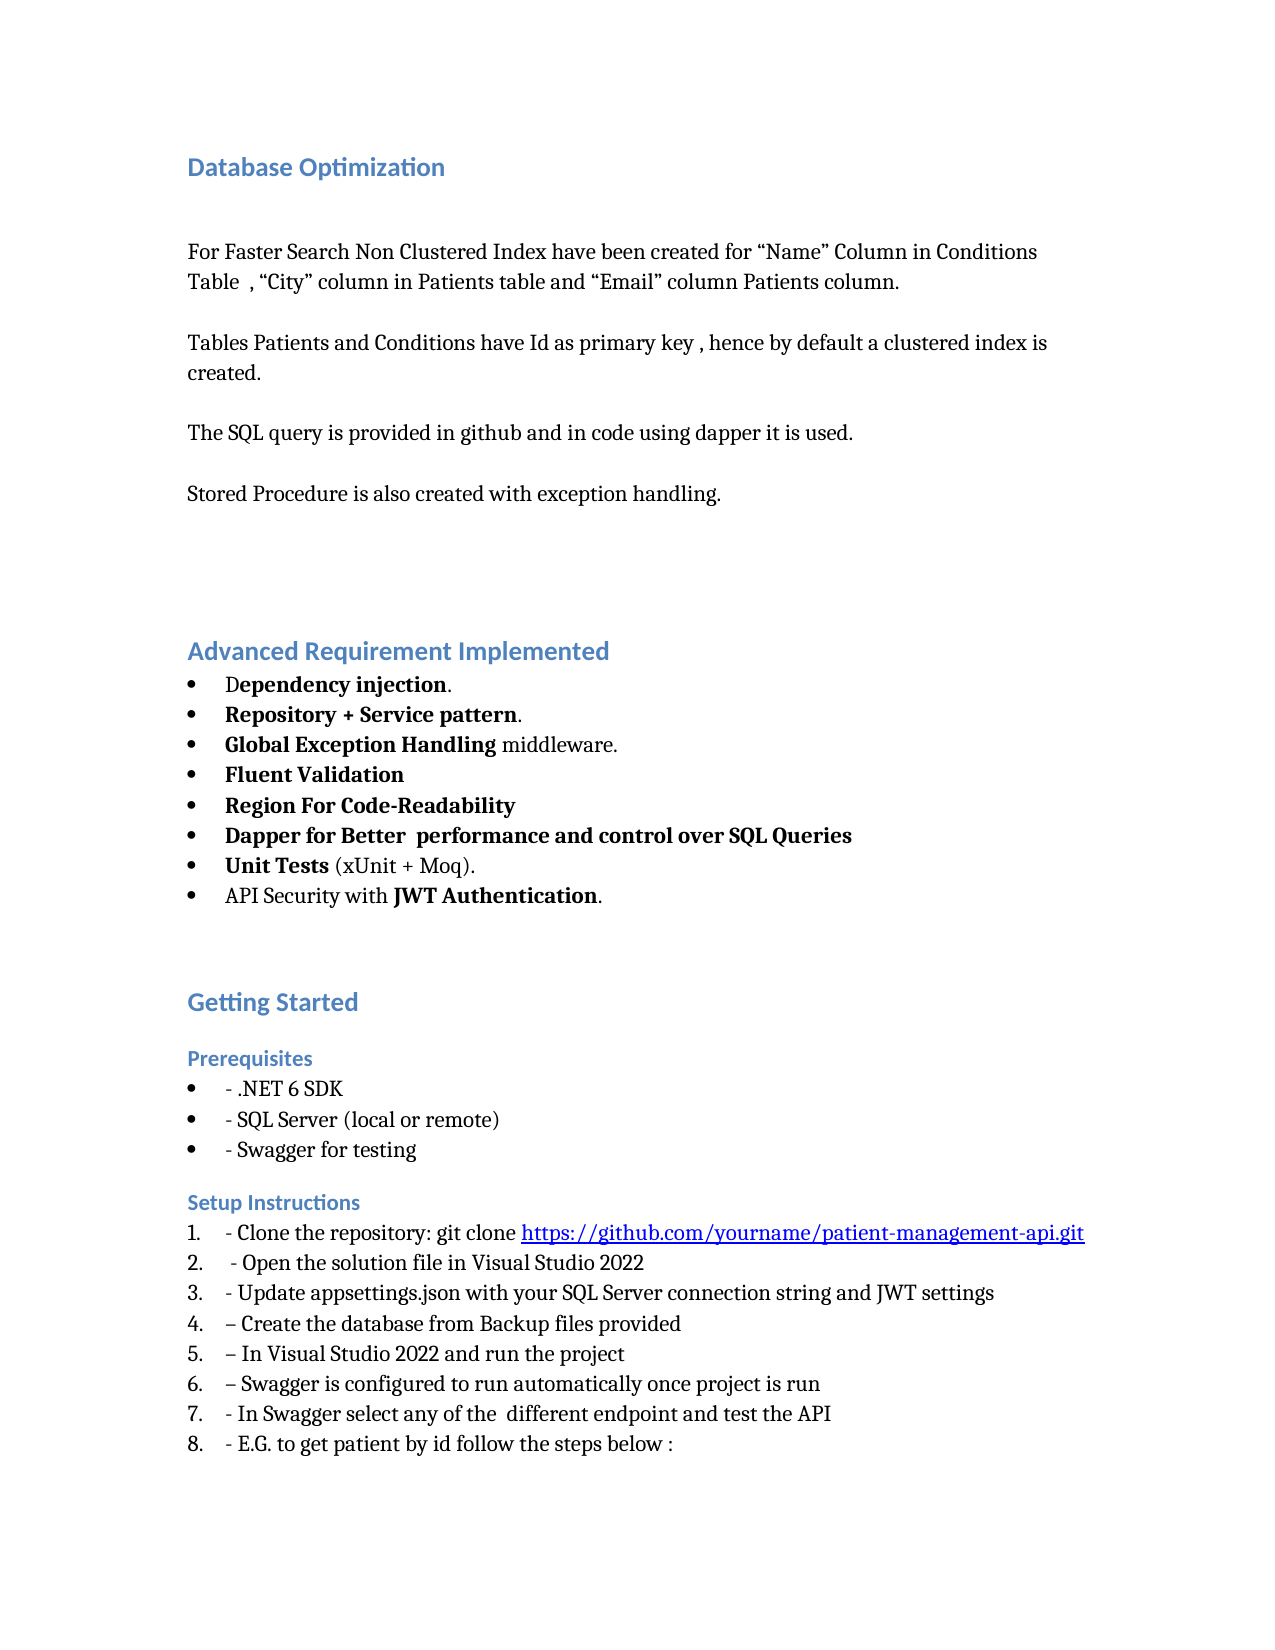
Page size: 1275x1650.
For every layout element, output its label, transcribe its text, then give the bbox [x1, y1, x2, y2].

list Global Exception Handling middleware. [187, 732, 1087, 758]
list Repository + Service pattern. [187, 702, 1087, 728]
text For Faster Search Non Clustered Index have been created for “Name” Column in Conditions Table , “City” column in Patients table and “Email” column Patients column. Tables Patients and Conditions have Id as primary key , hence by default a clustered index is created. The SQL query is provided in github and in code using dapper it is used. Stored Procedure is also created with exception handling. [187, 239, 1087, 507]
subtitle Getting Started [187, 985, 1087, 1018]
list - Swagger for testing [187, 1137, 1087, 1163]
list - Clone the repository: git clone https://github.com/yourname/patient-management-api.git [187, 1220, 1087, 1246]
list Dapper for Better performance and control over SQL Queries [187, 823, 1087, 849]
list - In Swagger select any of the different endpoint and test the API [187, 1401, 1087, 1427]
list Unit Tests (xUnit + Moq). [187, 853, 1087, 879]
list – Create the database from Backup files provided [187, 1310, 1087, 1337]
list - SQL Server (local or remote) [187, 1106, 1087, 1133]
list - Open the solution file in Visual Studio 2022 [187, 1250, 1087, 1276]
list - Update appsettings.json with your SQL Server connection string and JWT settings [187, 1280, 1087, 1307]
list – Swagger is configured to run automatically once project is run [187, 1371, 1087, 1397]
list – In Visual Studio 2022 and run the project [187, 1341, 1087, 1367]
subtitle Advanced Requirement Implemented [187, 634, 1087, 667]
subtitle Setup Instructions [187, 1188, 1087, 1216]
list API Security with JWT Authentication. [187, 883, 1087, 909]
list Region For Code-Readability [187, 792, 1087, 819]
subtitle Prerequisites [187, 1044, 1087, 1072]
list Fluent Validation [187, 762, 1087, 789]
subtitle Database Optimization [187, 150, 1087, 183]
list - E.G. to get patient by id follow the steps below : [187, 1431, 1087, 1488]
list - .NET 6 SDK [187, 1076, 1087, 1102]
list Dependency injection. [187, 672, 1087, 698]
